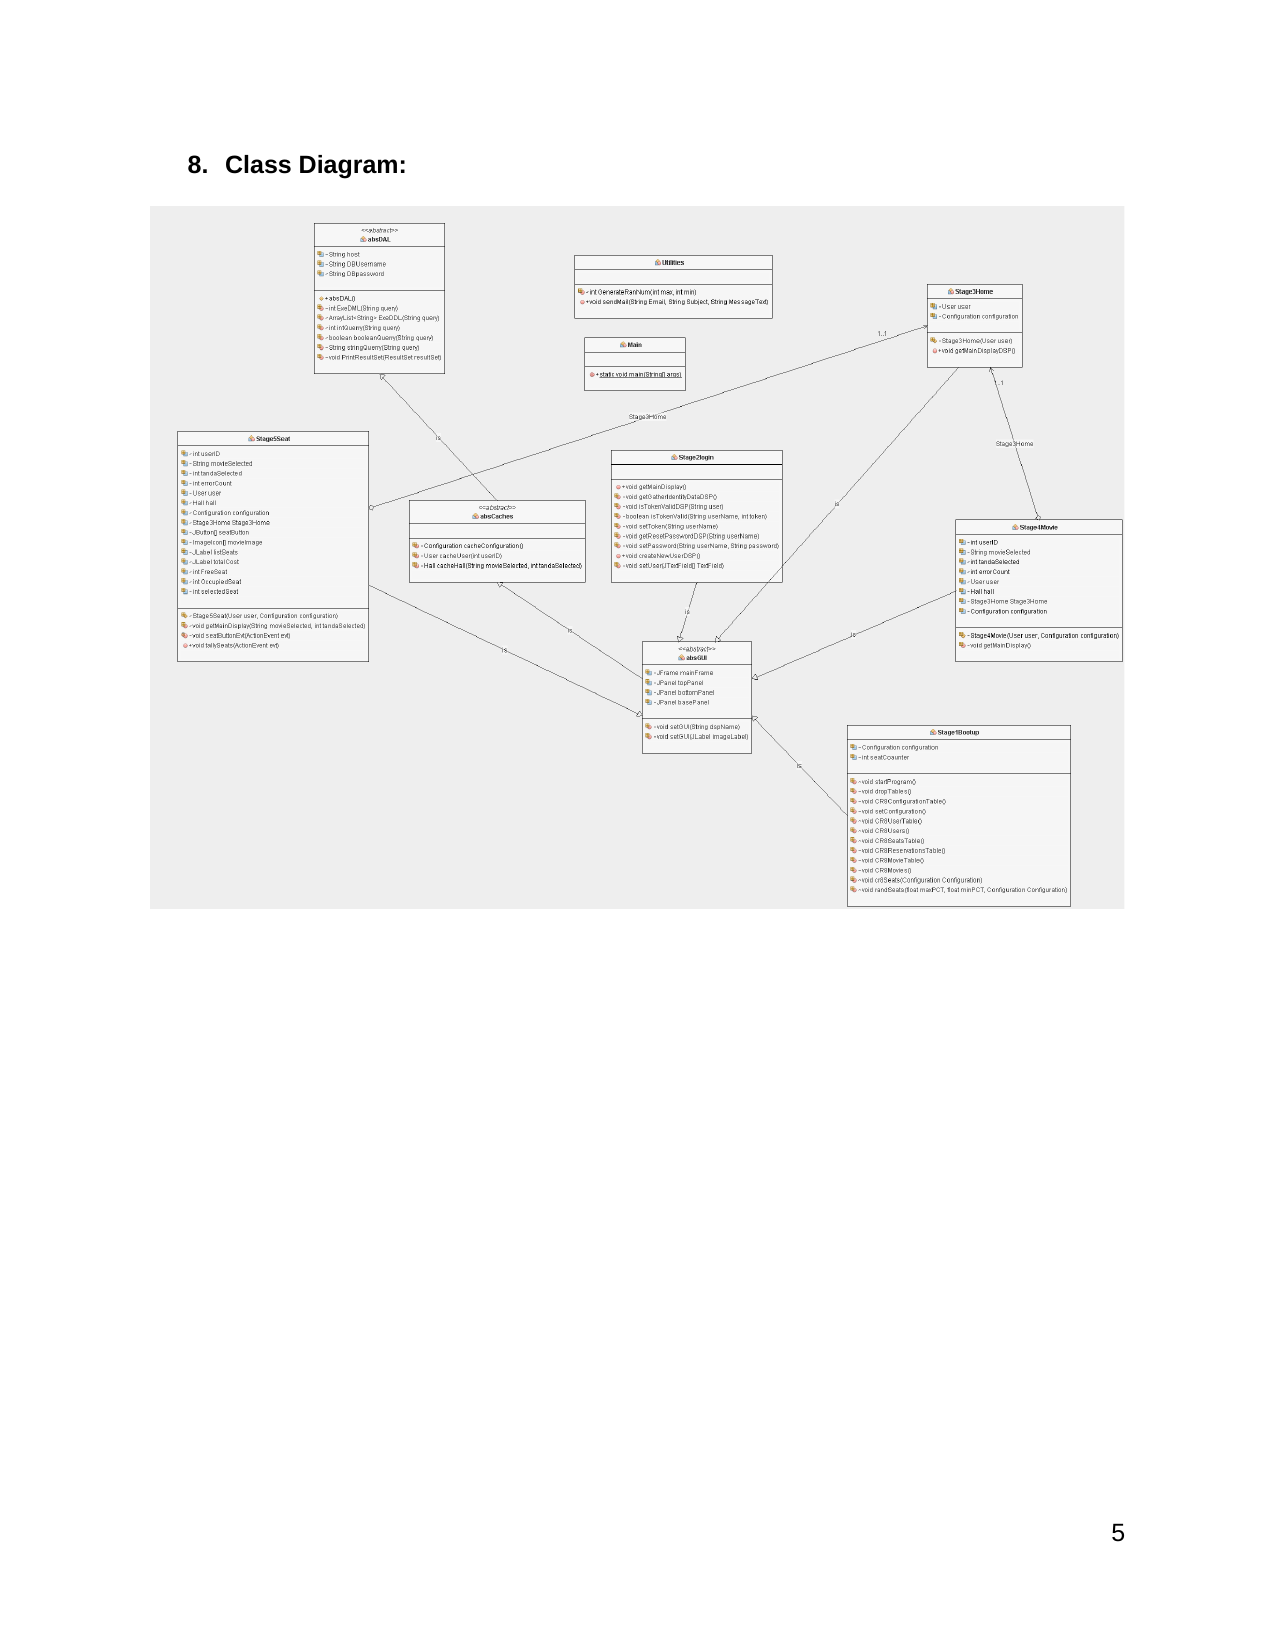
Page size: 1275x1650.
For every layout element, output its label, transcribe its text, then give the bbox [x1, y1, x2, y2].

list Class Diagram: [187, 150, 1125, 179]
picture [150, 206, 1125, 909]
